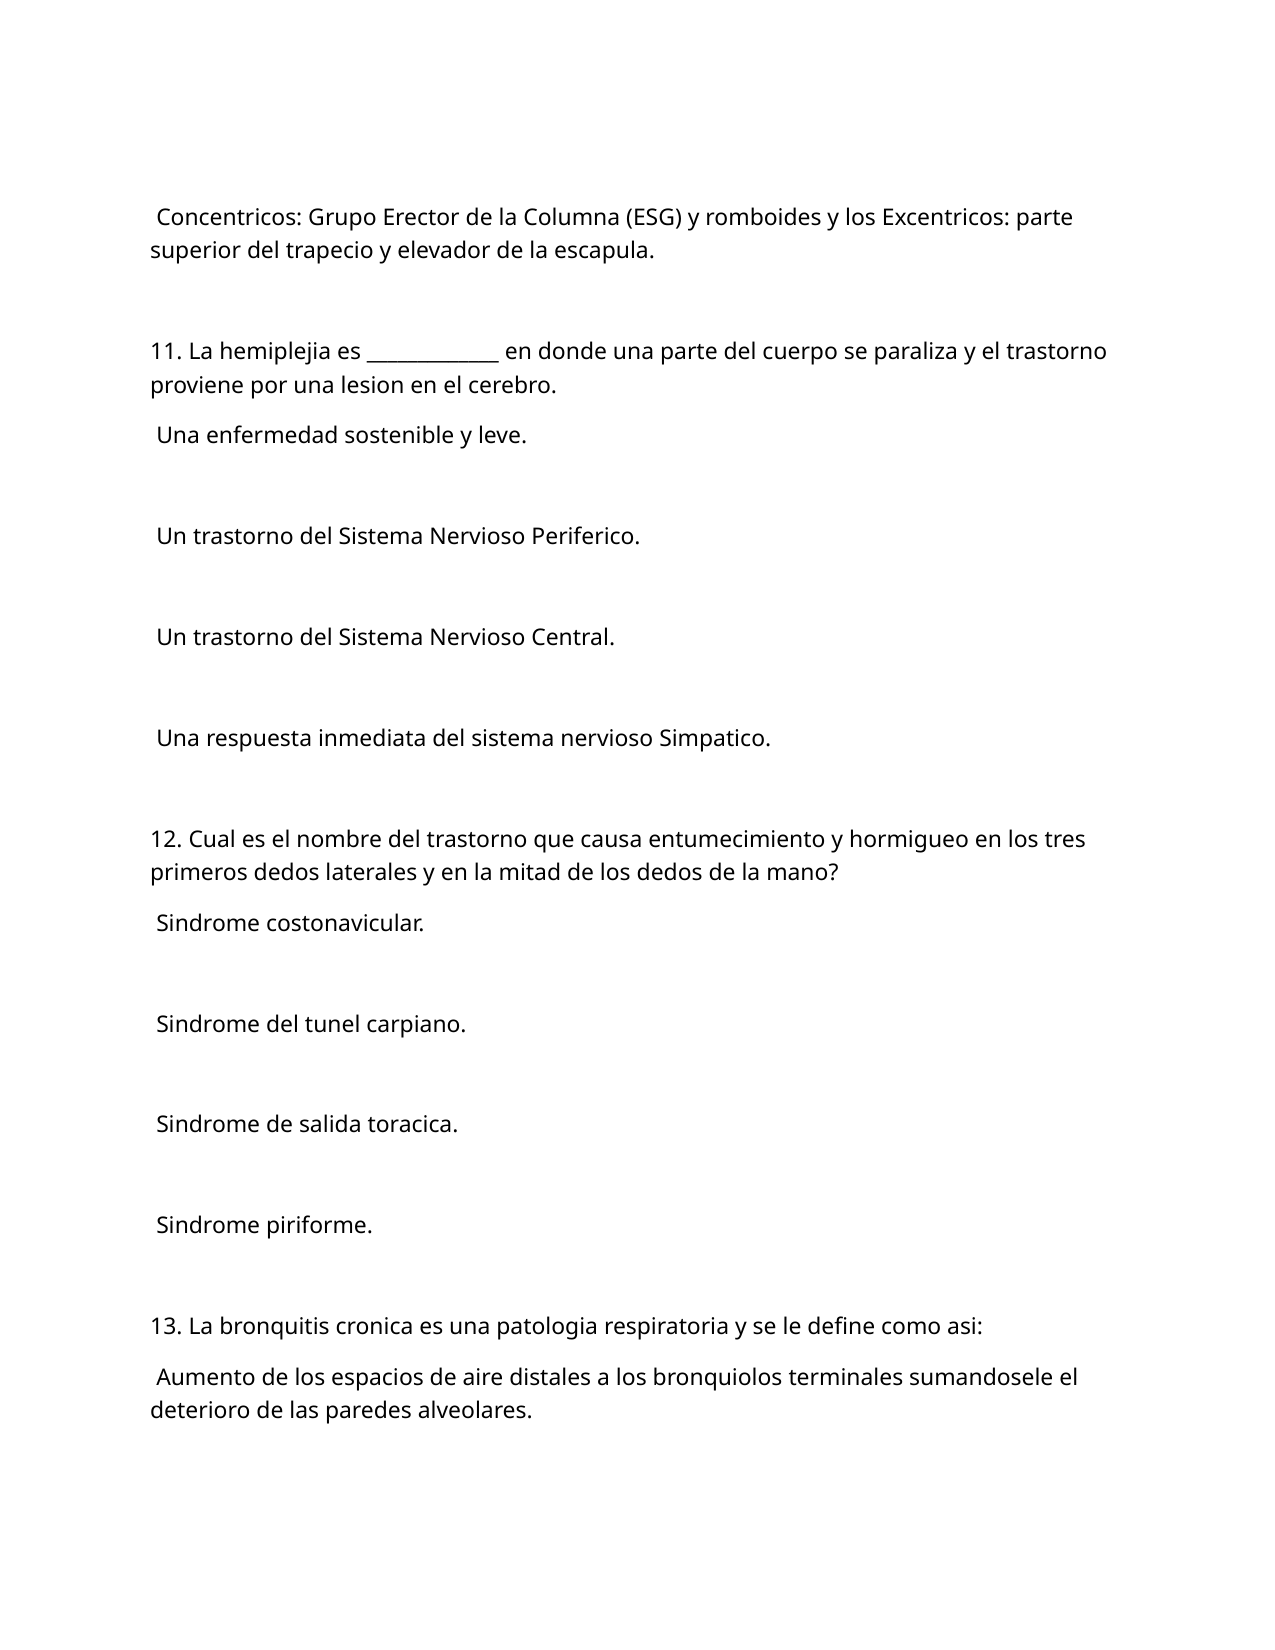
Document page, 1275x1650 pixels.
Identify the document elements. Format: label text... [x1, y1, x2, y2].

text Sindrome piriforme. [150, 1209, 1125, 1240]
text Aumento de los espacios de aire distales a los bronquiolos terminales sumandosele el deterioro de las paredes alveolares. [150, 1360, 1125, 1425]
text 12. Cual es el nombre del trastorno que causa entumecimiento y hormigueo en los tres primeros dedos laterales y en la mitad de los dedos de la mano? [150, 822, 1125, 887]
text Un trastorno del Sistema Nervioso Periferico. [150, 520, 1125, 551]
text Una respuesta inmediata del sistema nervioso Simpatico. [150, 722, 1125, 753]
text Sindrome del tunel carpiano. [150, 1007, 1125, 1039]
text 11. La hemiplejia es _____________ en donde una parte del cuerpo se paraliza y el trastorno proviene por una lesion en el cerebro. [150, 335, 1125, 400]
text Una enfermedad sostenible y leve. [150, 419, 1125, 450]
text Sindrome costonavicular. [150, 907, 1125, 938]
text Un trastorno del Sistema Nervioso Central. [150, 621, 1125, 652]
text Sindrome de salida toracica. [150, 1108, 1125, 1139]
text Concentricos: Grupo Erector de la Columna (ESG) y romboides y los Excentricos: parte superior del trapecio y elevador de la escapula. [150, 200, 1125, 265]
text 13. La bronquitis cronica es una patologia respiratoria y se le define como asi: [150, 1310, 1125, 1341]
